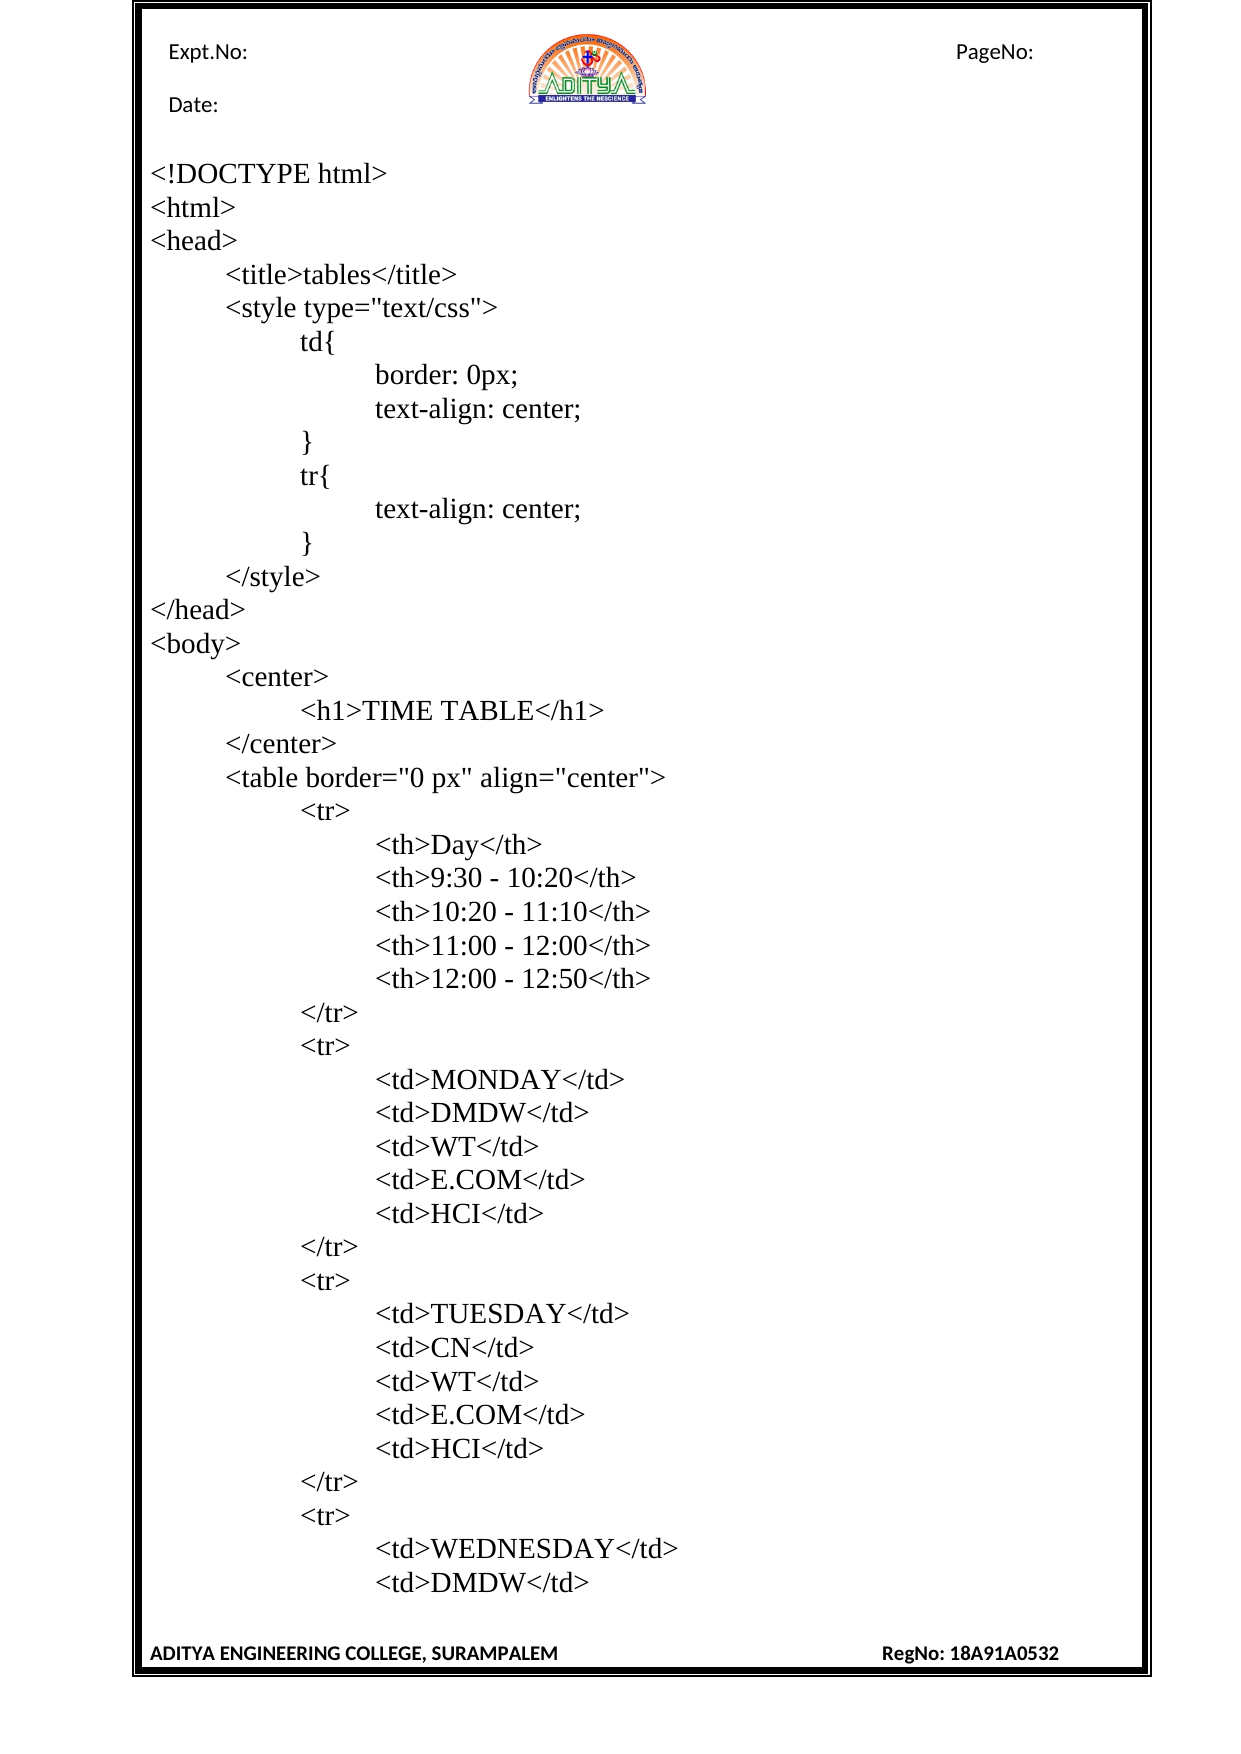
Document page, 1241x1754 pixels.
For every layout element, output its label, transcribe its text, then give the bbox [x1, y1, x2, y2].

text <tr> [150, 793, 1090, 827]
picture [527, 9, 647, 129]
text border: 0px; [150, 357, 1090, 391]
text <tr> [150, 1498, 1090, 1531]
text <td>E.COM</td> [150, 1162, 1090, 1196]
text <table border="0 px" align="center"> [150, 760, 1090, 793]
text <td>E.COM</td> [150, 1397, 1090, 1431]
text <td>DMDW</td> [150, 1095, 1090, 1129]
text <head> [150, 223, 1090, 257]
text <body> [150, 626, 1090, 659]
text <style type="text/css"> [150, 290, 1090, 324]
text tr{ [150, 458, 1090, 492]
text <th>10:20 - 11:10</th> [150, 894, 1090, 928]
text <!DOCTYPE html> [150, 156, 1090, 190]
text <th>Day</th> [150, 827, 1090, 861]
text <th>12:00 - 12:50</th> [150, 961, 1090, 995]
text <html> [150, 190, 1090, 223]
text <tr> [150, 1263, 1090, 1297]
text </center> [150, 726, 1090, 760]
text <td>WT</td> [150, 1364, 1090, 1397]
text <th>11:00 - 12:00</th> [150, 928, 1090, 961]
text <h1>TIME TABLE</h1> [150, 693, 1090, 726]
text text-align: center; [150, 492, 1090, 525]
text td{ [150, 324, 1090, 357]
text } [150, 525, 1090, 559]
text </head> [150, 592, 1090, 626]
text <td>TUESDAY</td> [150, 1297, 1090, 1330]
text </tr> [150, 1464, 1090, 1498]
text <td>WEDNESDAY</td> [150, 1531, 1090, 1565]
text </style> [150, 559, 1090, 592]
text </tr> [150, 1229, 1090, 1263]
text </tr> [150, 995, 1090, 1028]
text <td>WT</td> [150, 1129, 1090, 1162]
text <center> [150, 659, 1090, 693]
text <td>DMDW</td> [150, 1565, 1090, 1598]
text <title>tables</title> [150, 257, 1090, 290]
text text-align: center; [150, 391, 1090, 424]
text <td>CN</td> [150, 1330, 1090, 1364]
text } [150, 424, 1090, 458]
text <td>HCI</td> [150, 1196, 1090, 1229]
text <th>9:30 - 10:20</th> [150, 861, 1090, 894]
text <td>HCI</td> [150, 1431, 1090, 1464]
text <tr> [150, 1028, 1090, 1062]
text <td>MONDAY</td> [150, 1062, 1090, 1095]
